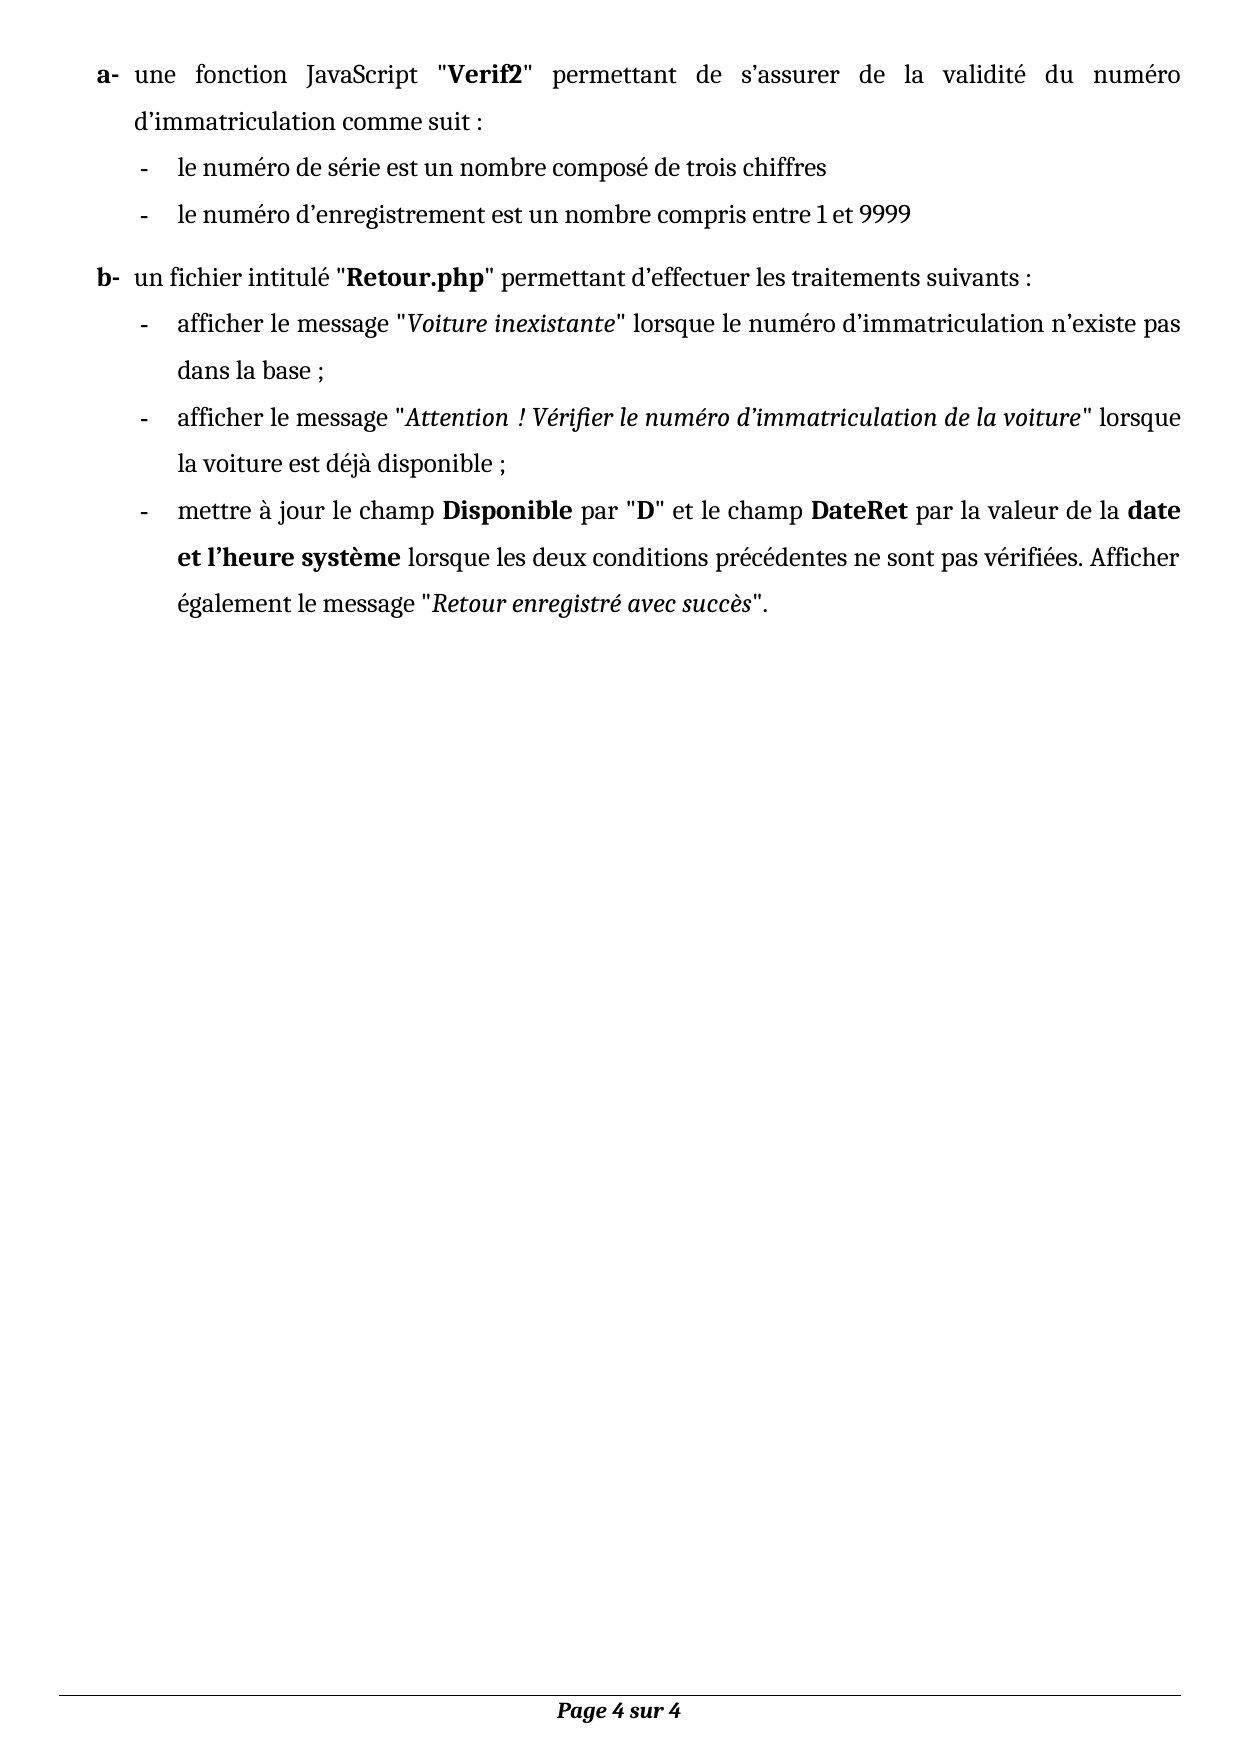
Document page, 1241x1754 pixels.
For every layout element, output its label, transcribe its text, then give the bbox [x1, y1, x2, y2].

list un fichier intitulé "Retour.php" permettant d’effectuer les traitements suivants : [96, 262, 1181, 293]
list une fonction JavaScript "Verif2" permettant de s’assurer de la validité du numéro d’immatriculation comme suit : [97, 59, 1181, 137]
list le numéro de série est un nombre composé de trois chiffres [140, 152, 1181, 183]
list le numéro d’enregistrement est un nombre compris entre 1 et 9999 [140, 199, 1181, 230]
list afficher le message "Voiture inexistante" lorsque le numéro d’immatriculation n’existe pas dans la base ; [140, 308, 1181, 386]
list afficher le message "Attention ! Vérifier le numéro d’immatriculation de la voiture" lorsque la voiture est déjà disponible ; [140, 402, 1181, 479]
list mettre à jour le champ Disponible par "D" et le champ DateRet par la valeur de la date et l’heure système lorsque les deux conditions précédentes ne sont pas vérifiées. Afficher également le message "Retour enregistré avec succès". [140, 495, 1181, 619]
